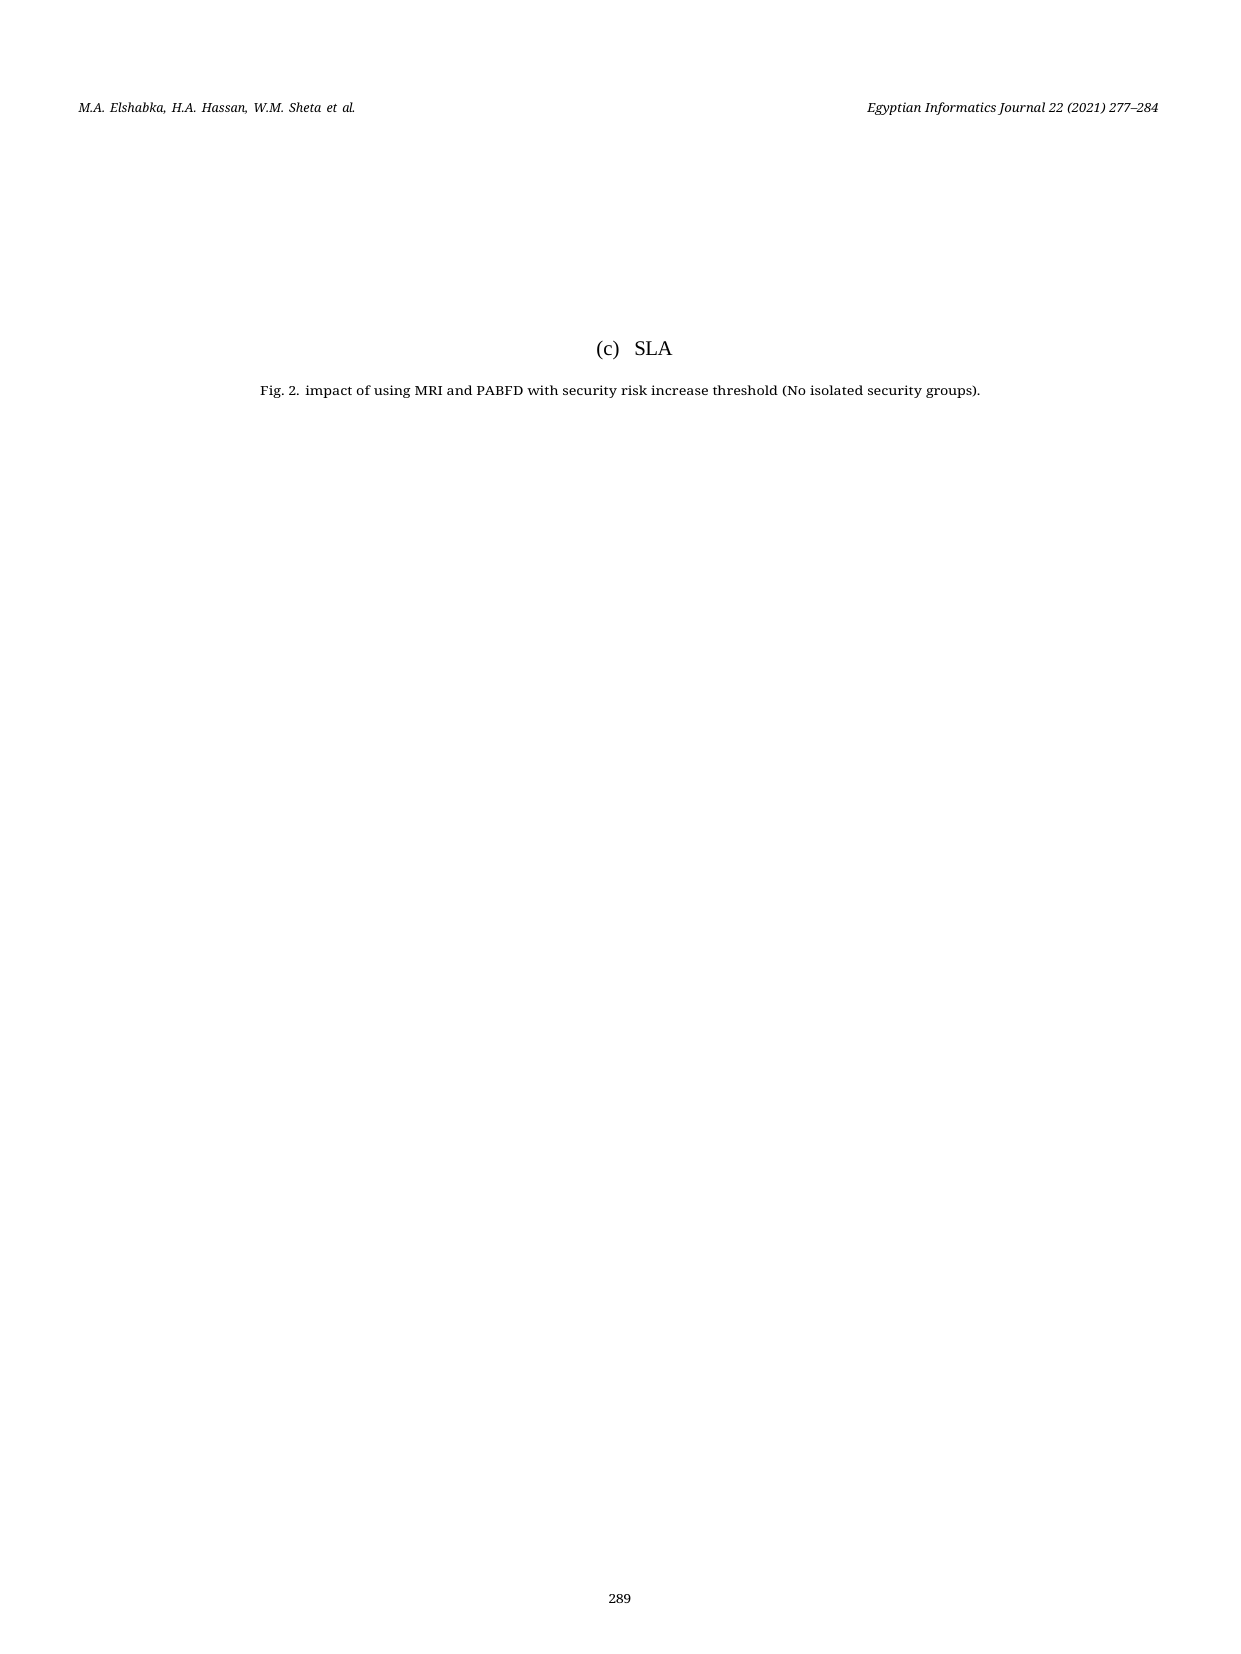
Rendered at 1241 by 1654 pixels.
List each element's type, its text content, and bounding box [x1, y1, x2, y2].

text (c) SLA [596, 336, 1188, 360]
text Fig. 2. impact of using MRI and PABFD with security risk increase threshold (No isolated security groups). [67, 382, 1174, 399]
